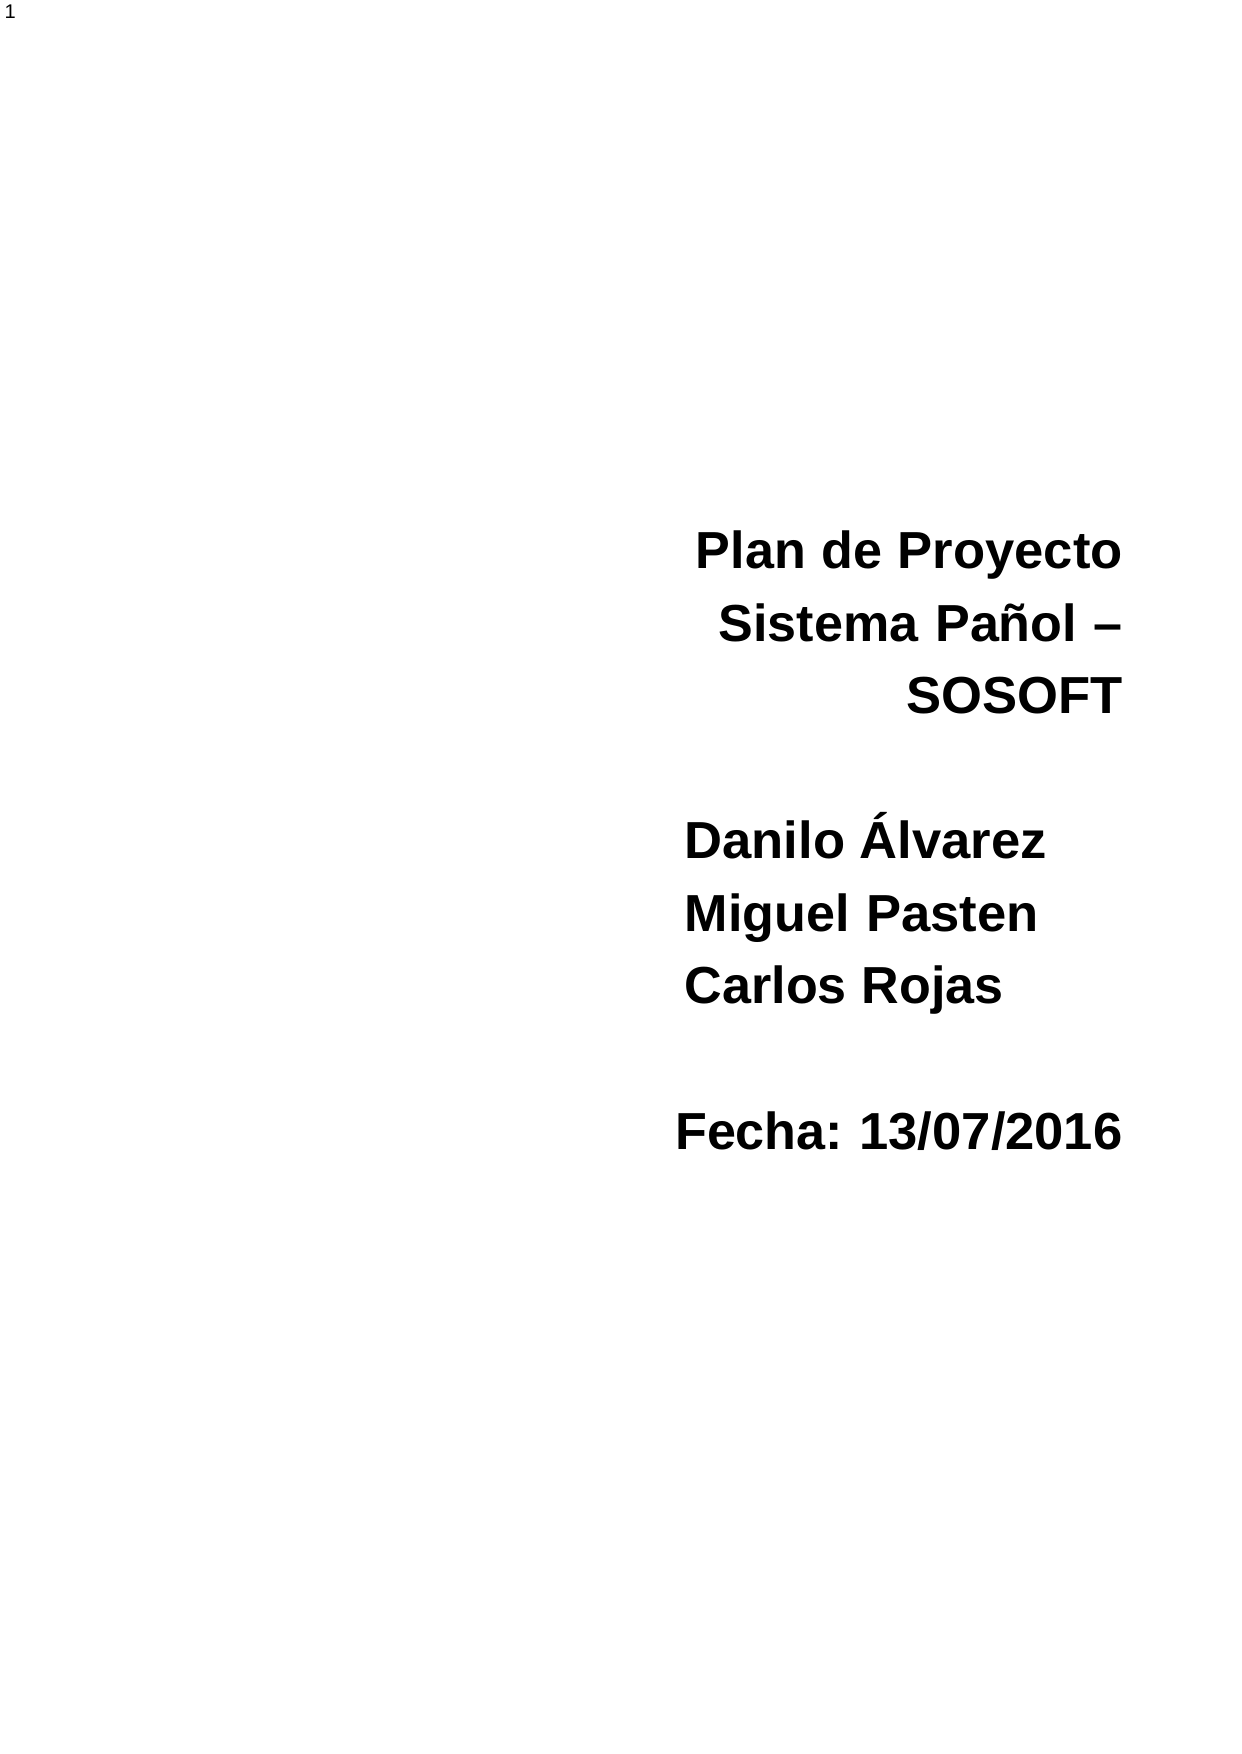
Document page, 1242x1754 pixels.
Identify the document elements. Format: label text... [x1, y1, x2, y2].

text Danilo Álvarez [684, 737, 1122, 869]
text Miguel Pasten [488, 882, 1122, 942]
text Plan de Proyecto Sistema Pañol – SOSOFT [488, 520, 1122, 725]
text Fecha: 13/07/2016 [175, 1100, 1122, 1160]
text Carlos Rojas [488, 955, 1122, 1014]
